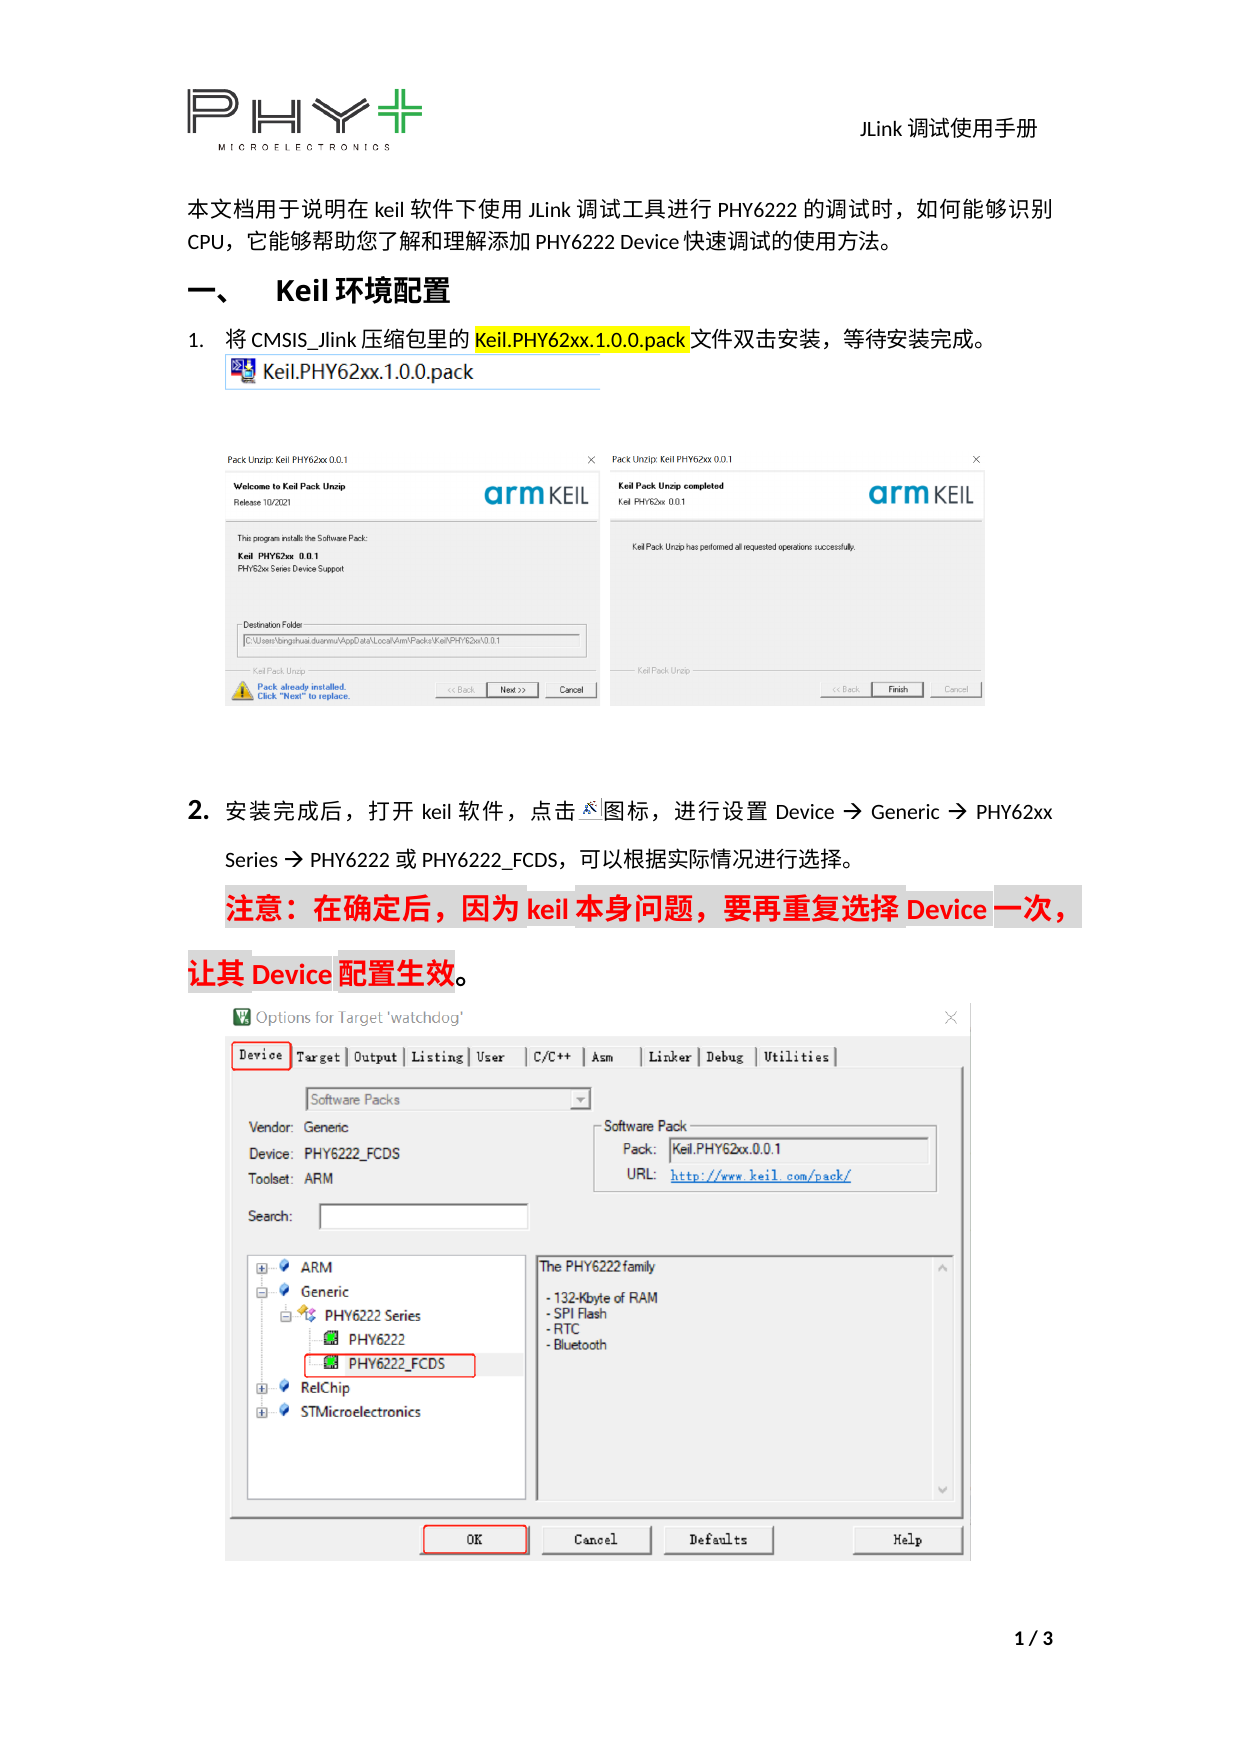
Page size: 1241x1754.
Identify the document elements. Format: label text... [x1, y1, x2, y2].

list 安装完成后，打开keil软件，点击图标，进行设置Device Generic PHY62xx Series PHY6222 或 PHY6222_FCDS，可以根据实际情况进行选择。 [187, 776, 1053, 874]
picture [187, 88, 424, 151]
list 将CMSIS_Jlink压缩包里的Keil.PHY62xx.1.0.0.pack文件双击安装，等待安装完成。 [187, 321, 1053, 354]
picture [578, 796, 603, 820]
picture [225, 452, 601, 706]
picture [610, 451, 985, 706]
picture [225, 1003, 971, 1561]
text 注意：在确定后，因为keil本身问题，要再重复选择Device一次，让其Device配置生效。 [187, 874, 1053, 1004]
text 本文档用于说明在keil软件下使用JLink调试工具进行PHY6222的调试时，如何能够识别CPU，它能够帮助您了解和理解添加PHY6222 Device快速调试的使用方法。 [187, 191, 1053, 256]
picture [225, 353, 601, 392]
list Keil环境配置 [187, 256, 1053, 321]
